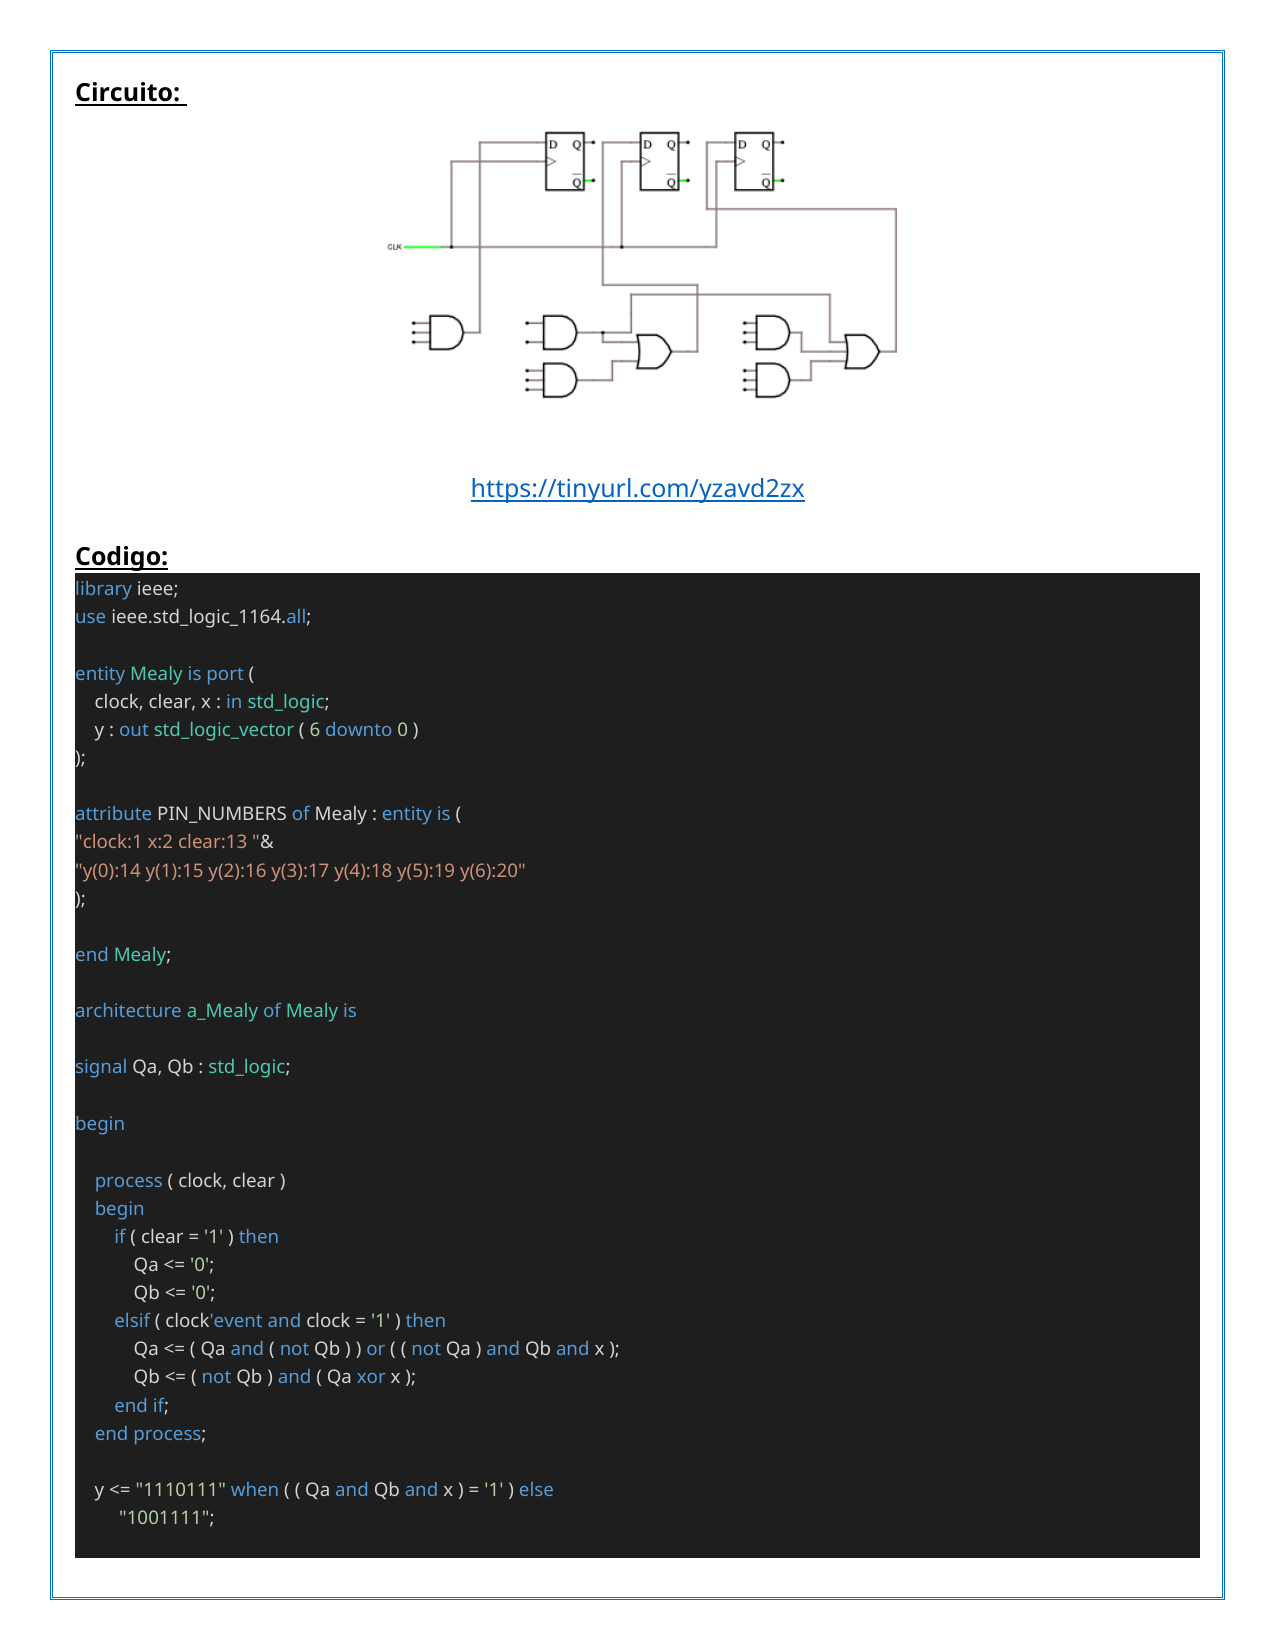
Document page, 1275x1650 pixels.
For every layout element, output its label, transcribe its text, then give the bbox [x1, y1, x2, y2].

text https://tinyurl.com/yzavd2zx [75, 471, 1200, 505]
text Qa <= ( Qa and ( not Qb ) ) or ( ( not Qa ) and Qb and x ); [75, 1333, 1200, 1361]
text process ( clock, clear ) [75, 1164, 1200, 1192]
text entity Mealy is port ( [75, 657, 1200, 686]
text end Mealy; [75, 939, 1200, 967]
text if ( clear = '1' ) then [75, 1221, 1200, 1249]
text architecture a_Mealy of Mealy is [75, 995, 1200, 1023]
text ); [75, 882, 1200, 911]
text "clock:1 x:2 clear:13 "& [75, 826, 1200, 854]
text end if; [75, 1389, 1200, 1417]
text end process; [75, 1417, 1200, 1446]
text attribute PIN_NUMBERS of Mealy : entity is ( [75, 798, 1200, 826]
text Codigo: [75, 539, 1200, 573]
text clock, clear, x : in std_logic; [75, 686, 1200, 714]
text elsif ( clock'event and clock = '1' ) then [75, 1305, 1200, 1333]
text ); [75, 742, 1200, 770]
text y <= "1110111" when ( ( Qa and Qb and x ) = '1' ) else [75, 1474, 1200, 1502]
text library ieee; [75, 573, 1200, 601]
text Circuito: [75, 75, 1200, 109]
text signal Qa, Qb : std_logic; [75, 1051, 1200, 1079]
text "y(0):14 y(1):15 y(2):16 y(3):17 y(4):18 y(5):19 y(6):20" [75, 854, 1200, 882]
text Qb <= ( not Qb ) and ( Qa xor x ); [75, 1361, 1200, 1389]
text Qa <= '0'; [75, 1249, 1200, 1277]
picture [353, 109, 922, 409]
text "1001111"; [75, 1502, 1200, 1530]
text Qb <= '0'; [75, 1277, 1200, 1305]
text begin [75, 1107, 1200, 1136]
text begin [75, 1192, 1200, 1221]
text use ieee.std_logic_1164.all; [75, 601, 1200, 629]
text y : out std_logic_vector ( 6 downto 0 ) [75, 714, 1200, 742]
